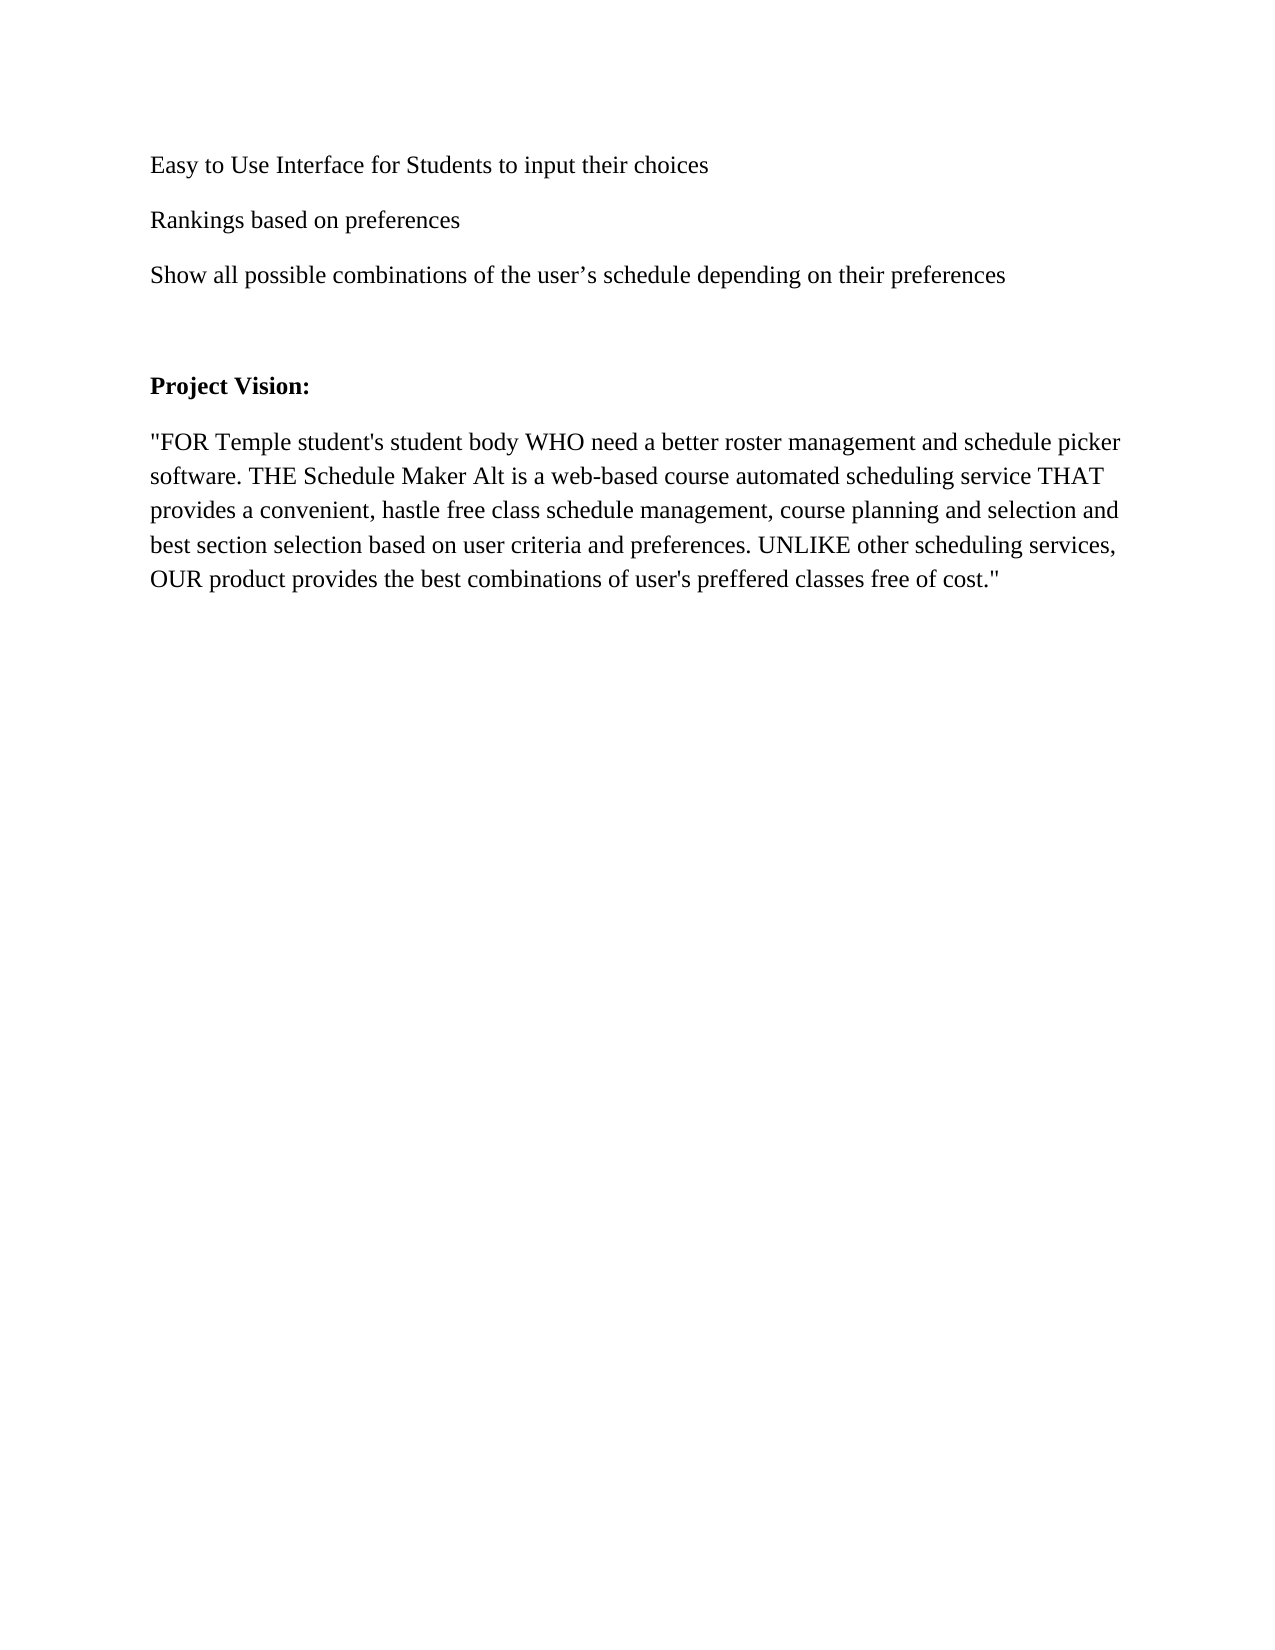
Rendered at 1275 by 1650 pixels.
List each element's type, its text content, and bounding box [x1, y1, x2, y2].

text Rankings based on preferences [150, 205, 1125, 234]
text Show all possible combinations of the user’s schedule depending on their preferences [150, 261, 1125, 289]
text "FOR Temple student's student body WHO need a better roster management and schedule picker software. THE Schedule Maker Alt is a web-based course automated scheduling service THAT provides a convenient, hastle free class schedule management, course planning and selection and best section selection based on user criteria and preferences. UNLIKE other scheduling services, OUR product provides the best combinations of user's preffered classes free of cost." [150, 427, 1125, 593]
text Project Vision: [150, 371, 1125, 400]
text Easy to Use Interface for Students to input their choices [150, 150, 1125, 179]
